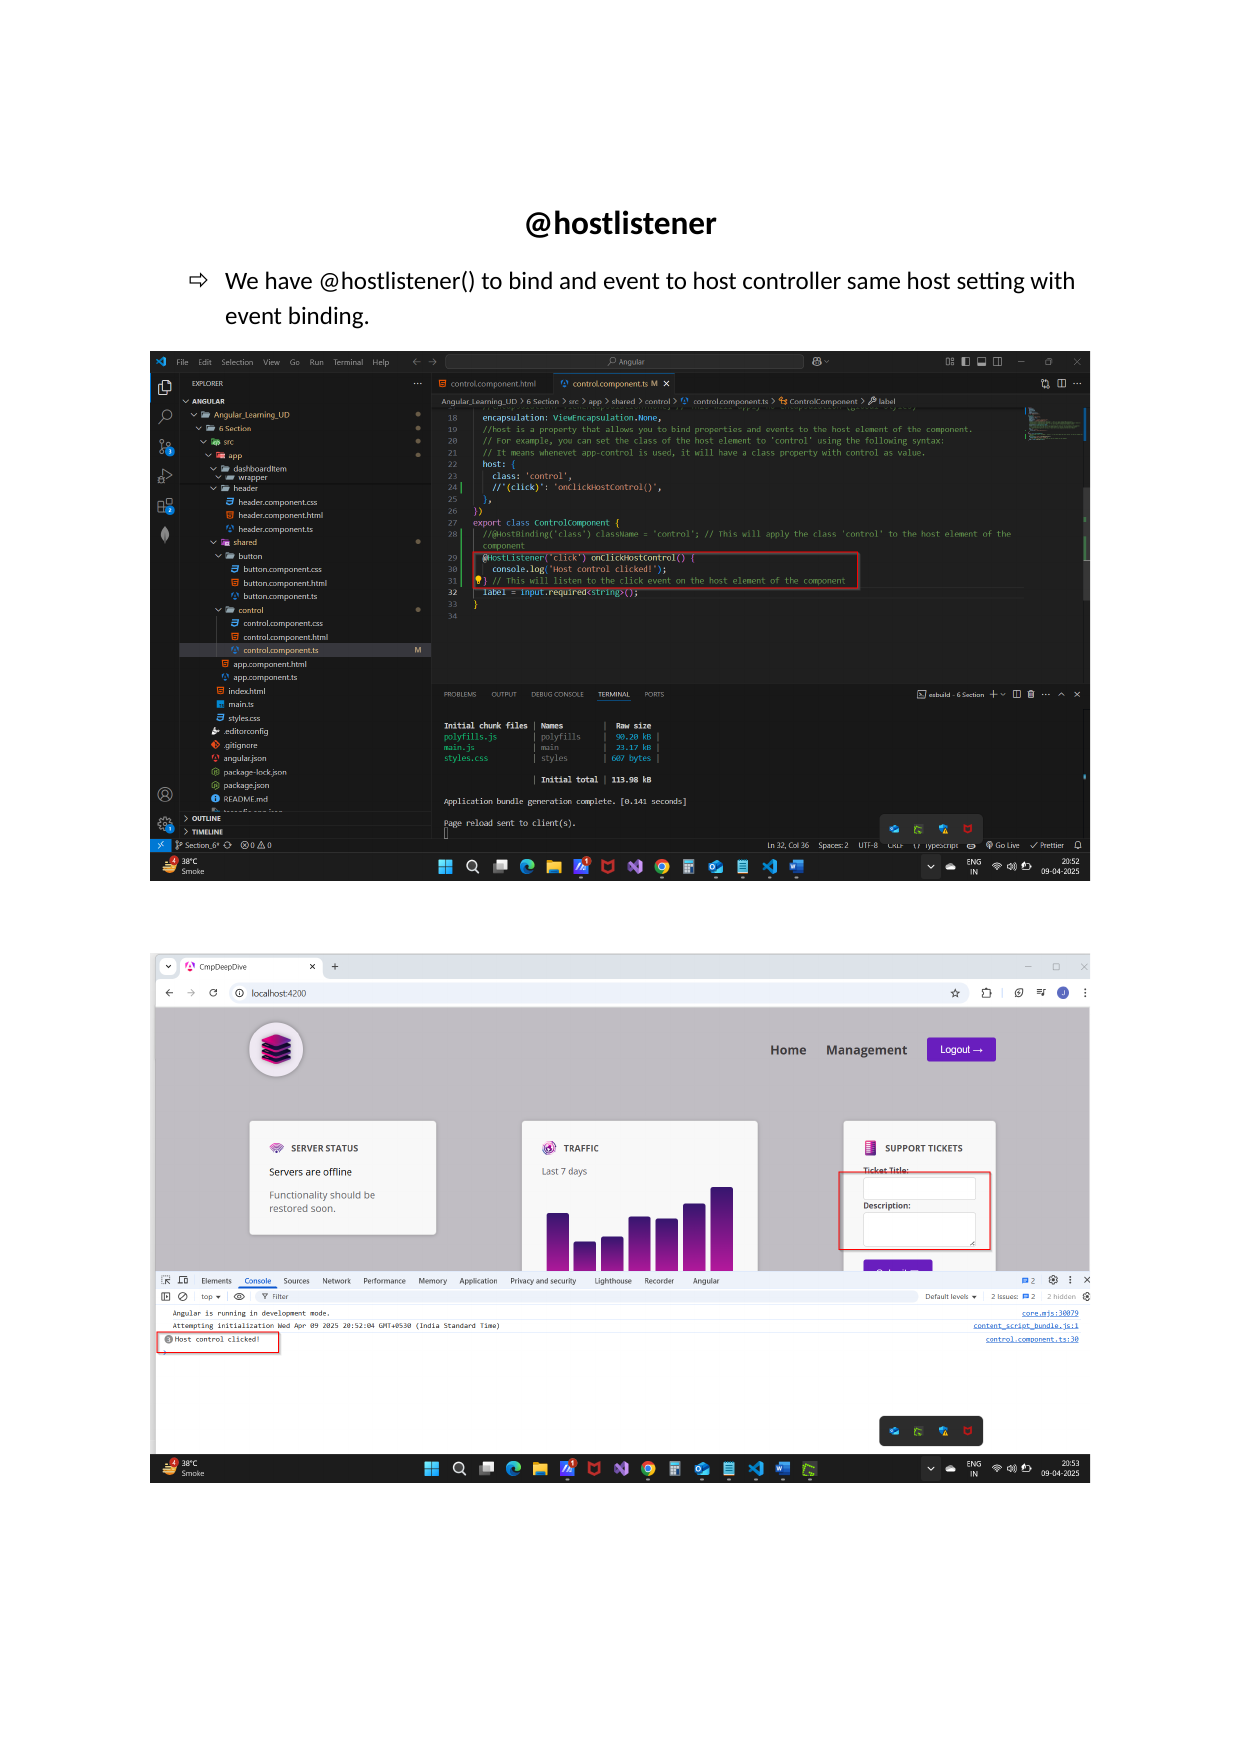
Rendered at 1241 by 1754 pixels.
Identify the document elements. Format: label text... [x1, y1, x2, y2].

text @hostlistener [150, 202, 1090, 242]
list We have @hostlistener() to bind and event to host controller same host setting with event binding. [187, 265, 1090, 331]
picture [150, 351, 1091, 881]
picture [150, 953, 1091, 1483]
